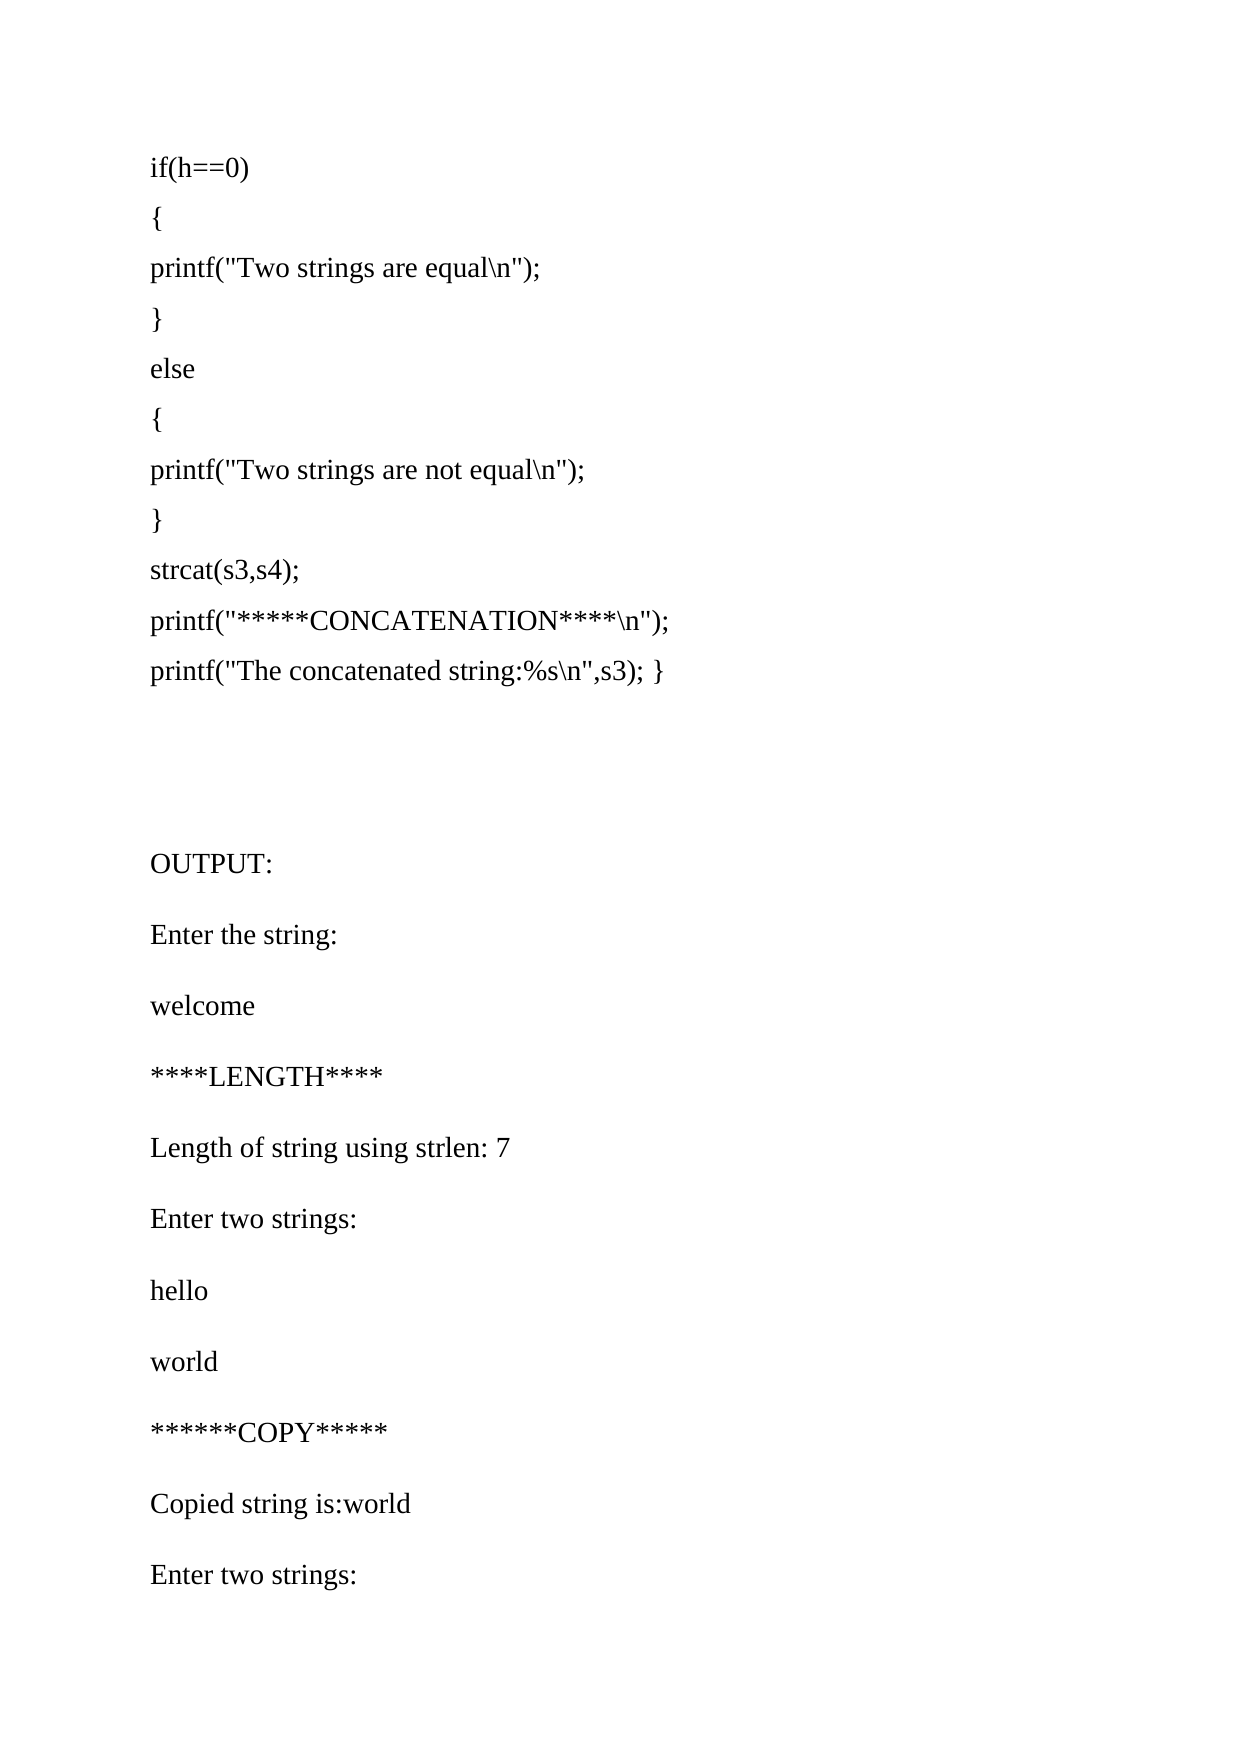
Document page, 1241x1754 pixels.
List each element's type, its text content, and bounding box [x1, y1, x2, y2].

text printf("The concatenated string:%s\n",s3); } [150, 653, 1090, 687]
text Enter two strings: [150, 1557, 1090, 1591]
text strcat(s3,s4); [150, 552, 1090, 586]
text welcome [150, 988, 1090, 1022]
text if(h==0) [150, 150, 1090, 183]
text { [150, 200, 1090, 234]
text OUTPUT: [150, 846, 1090, 879]
text printf("Two strings are equal\n"); [150, 251, 1090, 284]
text printf("Two strings are not equal\n"); [150, 452, 1090, 485]
text Length of string using strlen: 7 [150, 1130, 1090, 1164]
text Copied string is:world [150, 1486, 1090, 1519]
text { [150, 402, 1090, 435]
text else [150, 351, 1090, 385]
text } [150, 301, 1090, 334]
text ******COPY***** [150, 1415, 1090, 1448]
text Enter the string: [150, 917, 1090, 950]
text ****LENGTH**** [150, 1059, 1090, 1093]
text } [150, 502, 1090, 536]
text hello [150, 1273, 1090, 1306]
text world [150, 1344, 1090, 1377]
text printf("*****CONCATENATION****\n"); [150, 603, 1090, 636]
text Enter two strings: [150, 1201, 1090, 1235]
